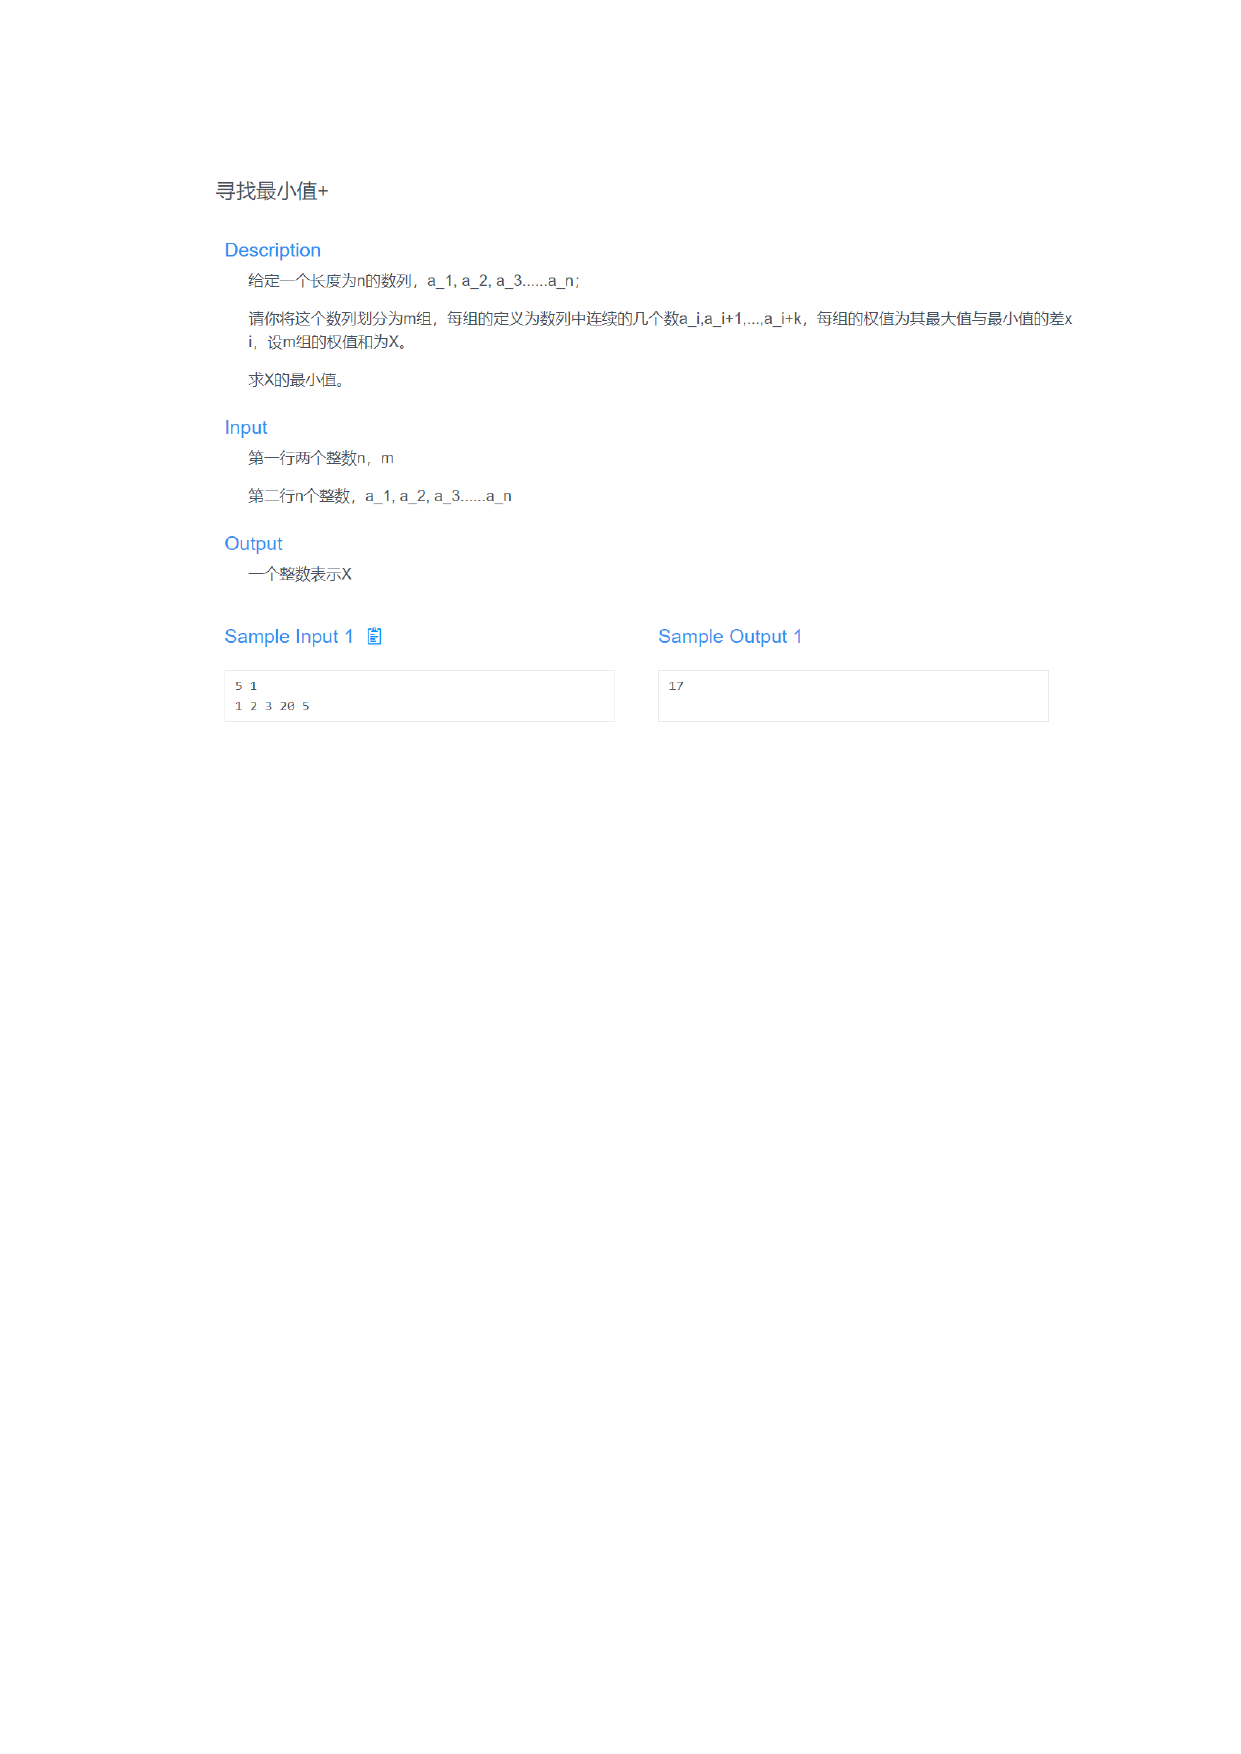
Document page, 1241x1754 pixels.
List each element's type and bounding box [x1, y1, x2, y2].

picture [187, 161, 1128, 737]
